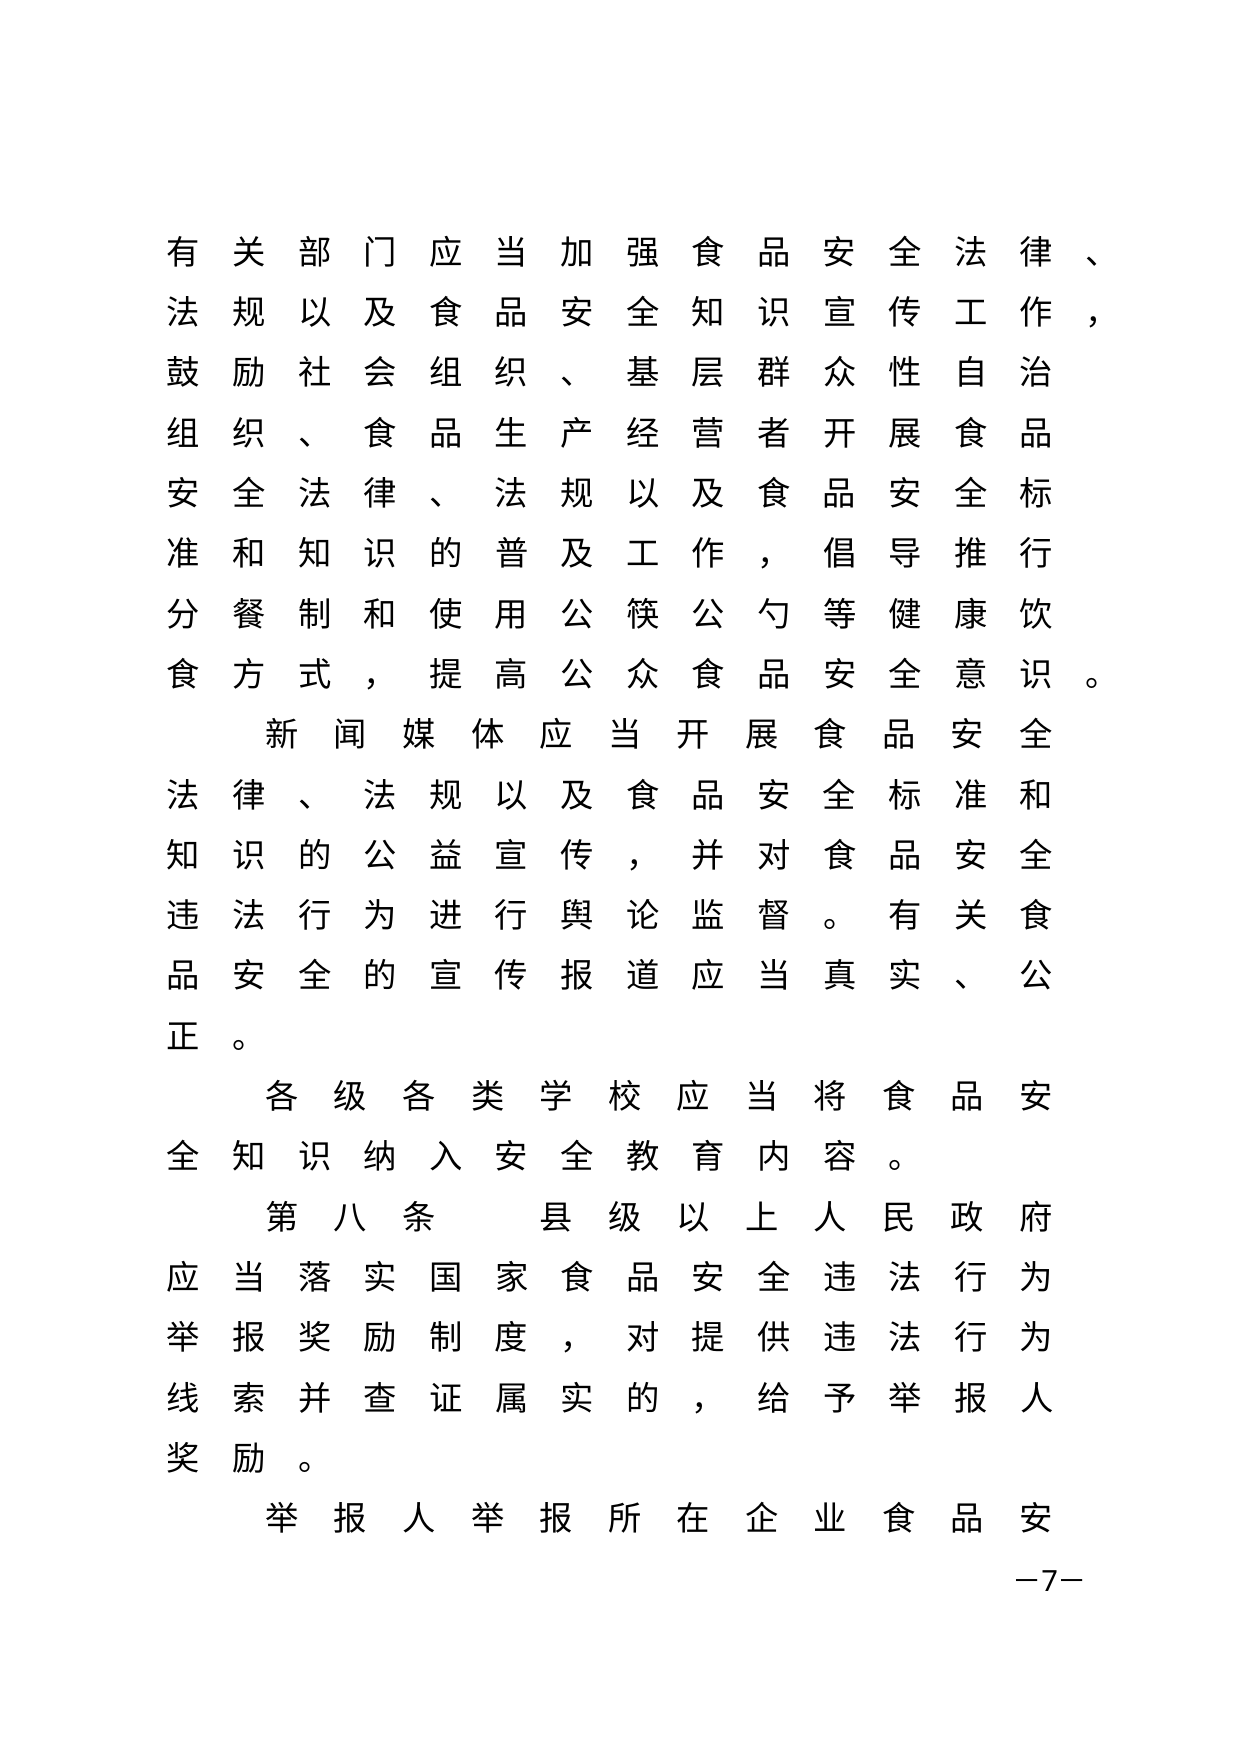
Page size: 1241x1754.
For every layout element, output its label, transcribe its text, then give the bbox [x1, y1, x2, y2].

text 第七条 各级人民政府以及有关部门应当加强食品安全法律、法规以及食品安全知识宣传工作，鼓励社会组织、基层群众性自治组织、食品生产经营者开展食品安全法律、法规以及食品安全标准和知识的普及工作，倡导推行分餐制和使用公筷公勺等健康饮食方式，提高公众食品安全意识。 [167, 219, 1085, 702]
text 举报人举报所在企业食品安全重大违法犯罪行为的，应当加大奖励力度。举报人举报所在企业的，该企业不得以解除、变更劳动合同或者其他方式对举报人进行打击报复。有关部门应当对举报人的信息予以保密，保护举报人的合法权益。 [167, 1486, 1085, 1546]
text 第八条 县级以上人民政府应当落实国家食品安全违法行为举报奖励制度，对提供违法行为线索并查证属实的，给予举报人奖励。 [167, 1184, 1085, 1486]
text 新闻媒体应当开展食品安全法律、法规以及食品安全标准和知识的公益宣传，并对食品安全违法行为进行舆论监督。有关食品安全的宣传报道应当真实、公正。 [167, 702, 1085, 1064]
text 各级各类学校应当将食品安全知识纳入安全教育内容。 [167, 1064, 1085, 1184]
